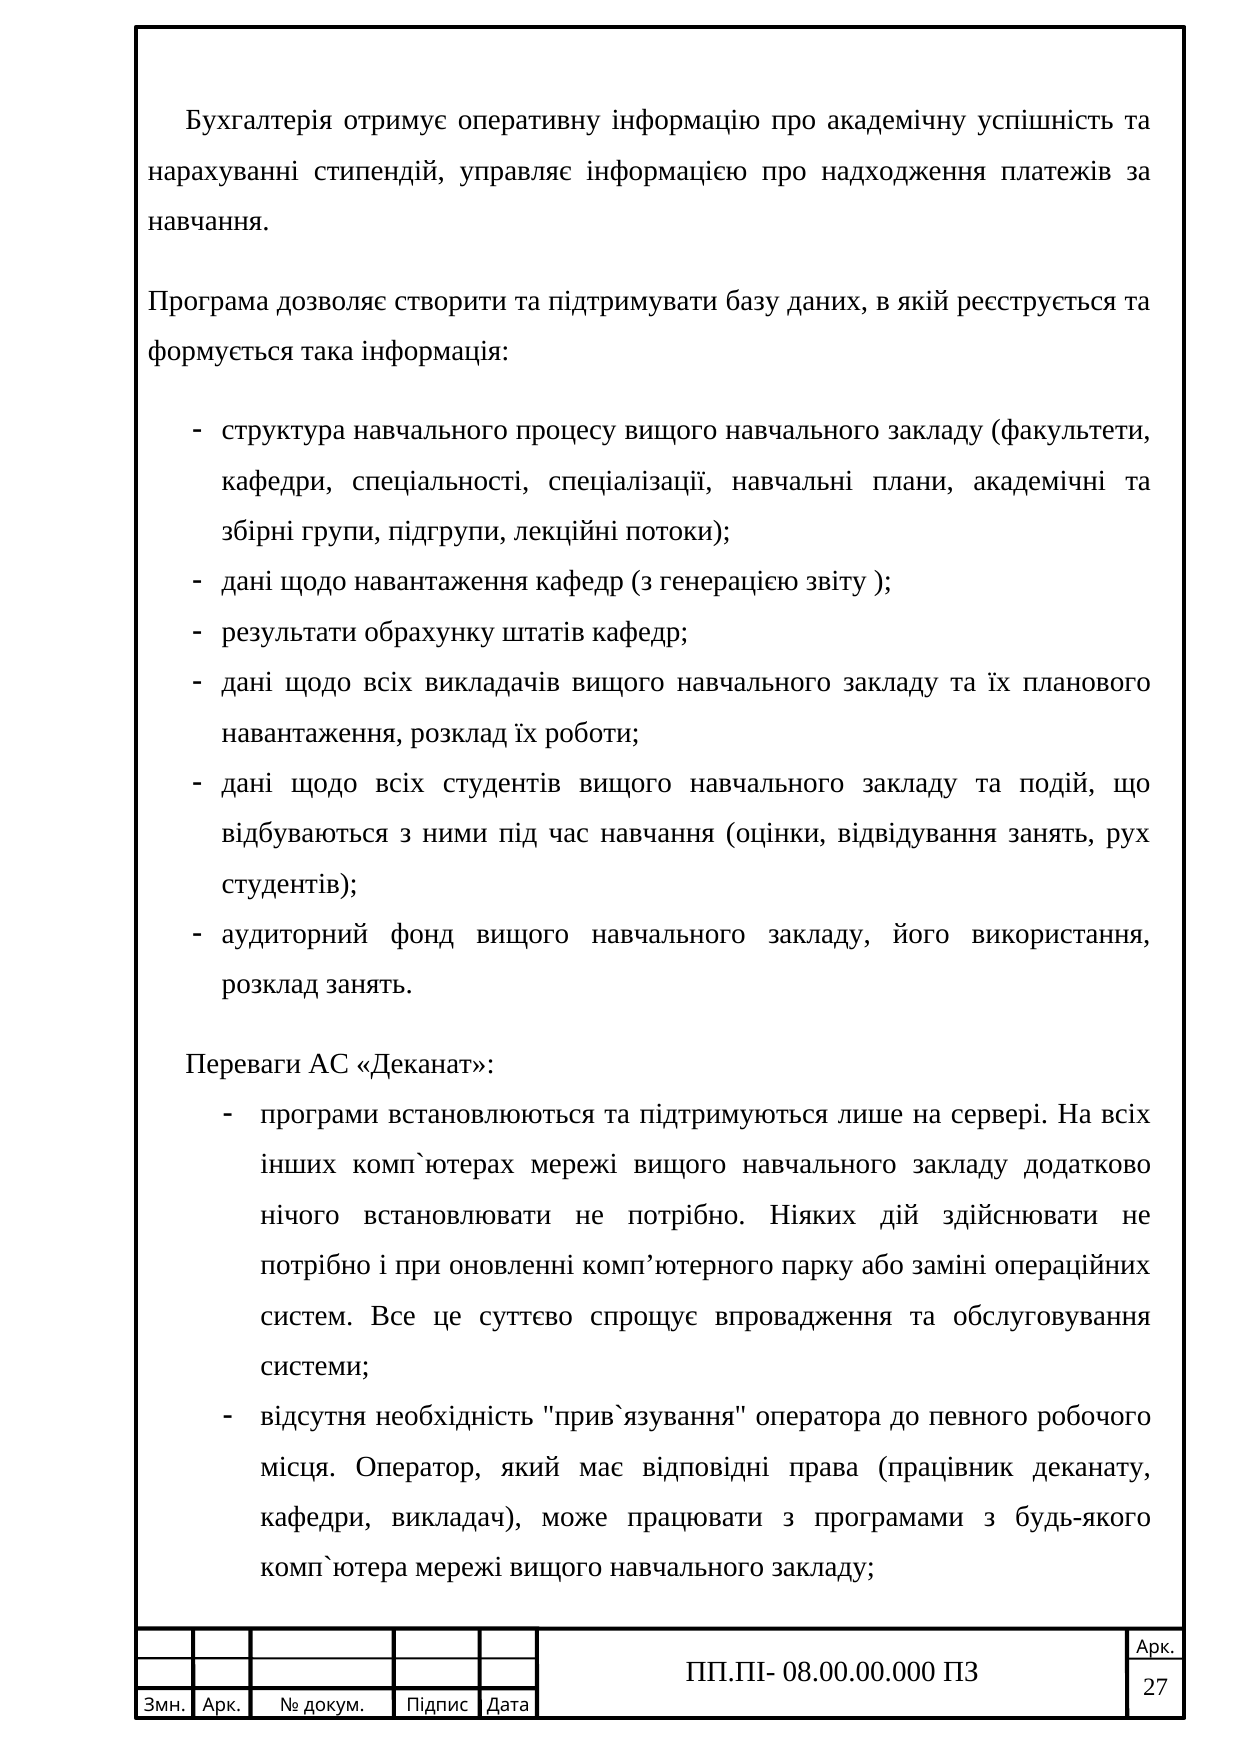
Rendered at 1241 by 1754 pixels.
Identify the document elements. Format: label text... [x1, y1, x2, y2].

text Програма дозволяє створити та підтримувати базу даних, в якій реєструється та формується така інформація: [148, 283, 1152, 366]
list програми встановлюються та підтримуються лише на сервері. На всіх інших комп`ютерах мережі вищого навчального закладу додатково нічого встановлювати не потрібно. Ніяких дій здійснювати не потрібно і при оновленні комп’ютерного парку або заміні операційних систем. Все це суттєво спрощує впровадження та обслуговування системи; [223, 1096, 1152, 1381]
list аудиторний фонд вищого навчального закладу, його використання, розклад занять. [192, 916, 1152, 1000]
list дані щодо навантаження кафедр (з генерацією звіту ); [192, 563, 1152, 597]
text Переваги АС «Деканат»: [148, 1046, 1152, 1079]
list відсутня необхідність "прив`язування" оператора до певного робочого місця. Оператор, який має відповідні права (працівник деканату, кафедри, викладач), може працювати з програмами з будь-якого комп`ютера мережі вищого навчального закладу; [223, 1398, 1152, 1583]
list дані щодо всіх викладачів вищого навчального закладу та їх планового навантаження, розклад їх роботи; [192, 664, 1152, 748]
text Бухгалтерія отримує оперативну інформацію про академічну успішність та нарахуванні стипендій, управляє інформацією про надходження платежів за навчання. [148, 102, 1152, 237]
list дані щодо всіх студентів вищого навчального закладу та подій, що відбуваються з ними під час навчання (оцінки, відвідування занять, рух студентів); [192, 765, 1152, 899]
list результати обрахунку штатів кафедр; [192, 614, 1152, 647]
list структура навчального процесу вищого навчального закладу (факультети, кафедри, спеціальності, спеціалізації, навчальні плани, академічні та збірні групи, підгрупи, лекційні потоки); [192, 412, 1152, 547]
